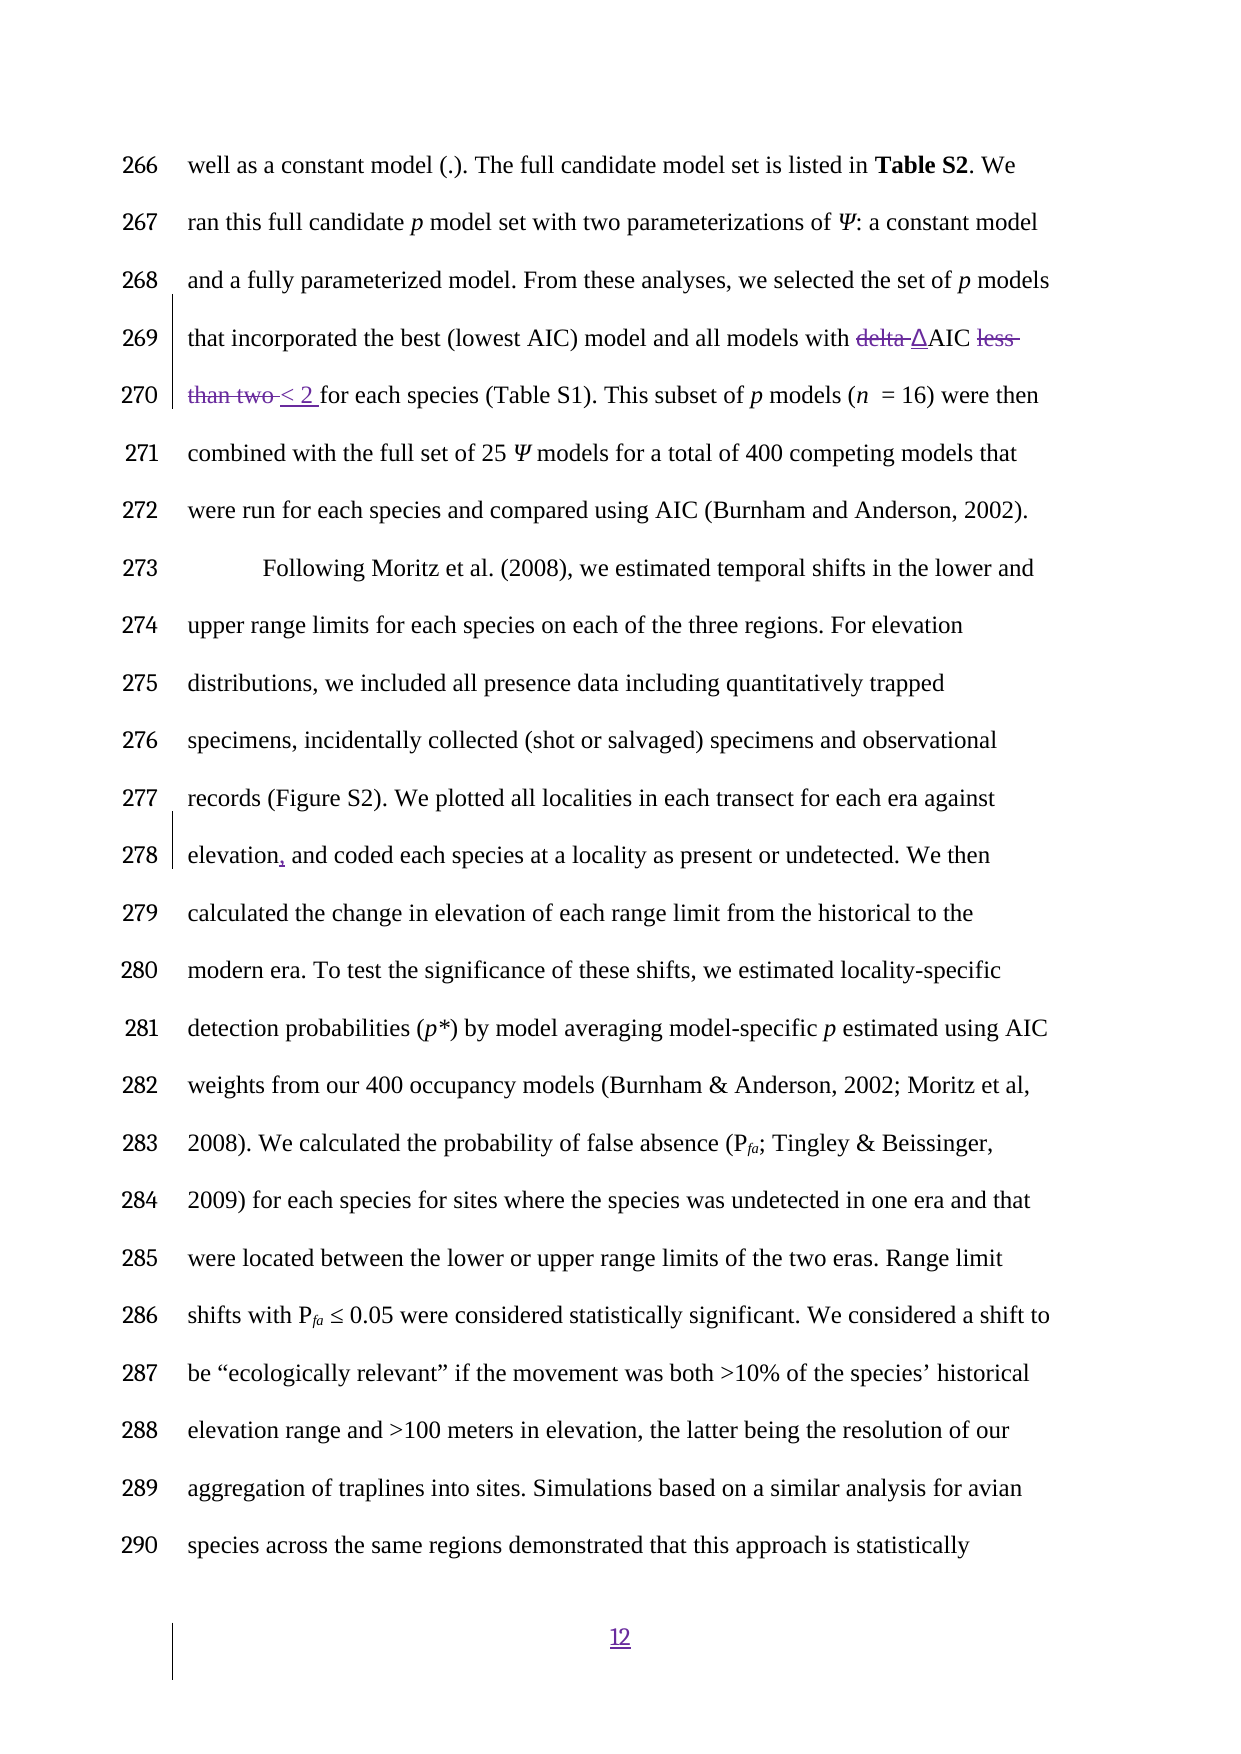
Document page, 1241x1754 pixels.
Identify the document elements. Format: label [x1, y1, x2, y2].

text [187, 150, 1053, 524]
text [187, 553, 1053, 1559]
